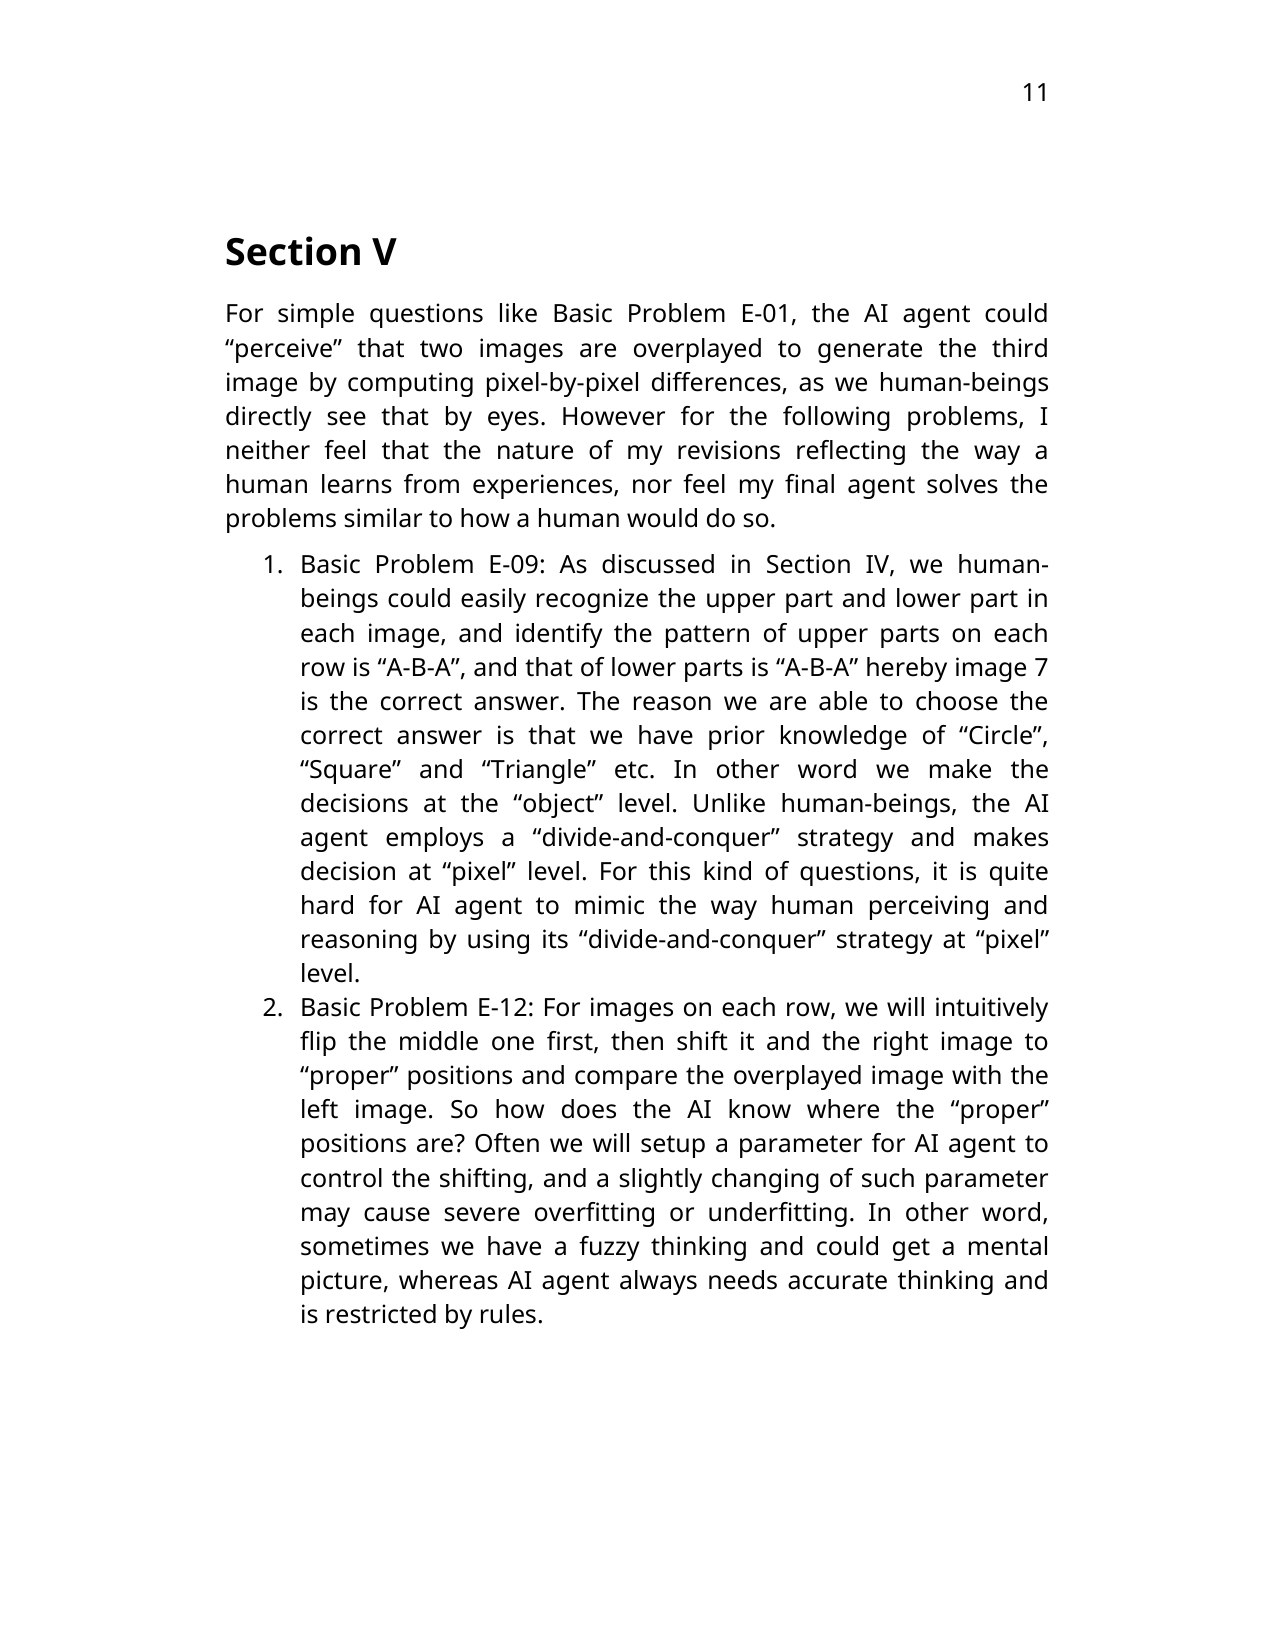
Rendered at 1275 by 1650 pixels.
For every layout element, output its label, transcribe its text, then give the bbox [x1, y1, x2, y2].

text For simple questions like Basic Problem E-01, the AI agent could “perceive” that two images are overplayed to generate the third image by computing pixel-by-pixel differences, as we human-beings directly see that by eyes. However for the following problems, I neither feel that the nature of my revisions reflecting the way a human learns from experiences, nor feel my final agent solves the problems similar to how a human would do so. [225, 296, 1050, 534]
list Basic Problem E-09: As discussed in Section IV, we human-beings could easily recognize the upper part and lower part in each image, and identify the pattern of upper parts on each row is “A-B-A”, and that of lower parts is “A-B-A” hereby image 7 is the correct answer. The reason we are able to choose the correct answer is that we have prior knowledge of “Circle”, “Square” and “Triangle” etc. In other word we make the decisions at the “object” level. Unlike human-beings, the AI agent employs a “divide-and-conquer” strategy and makes decision at “pixel” level. For this kind of questions, it is quite hard for AI agent to mimic the way human perceiving and reasoning by using its “divide-and-conquer” strategy at “pixel” level. [262, 547, 1050, 990]
list Basic Problem E-12: For images on each row, we will intuitively flip the middle one first, then shift it and the right image to “proper” positions and compare the overplayed image with the left image. So how does the AI know where the “proper” positions are? Often we will setup a parameter for AI agent to control the shifting, and a slightly changing of such parameter may cause severe overfitting or underfitting. In other word, sometimes we have a fuzzy thinking and could get a mental picture, whereas AI agent always needs accurate thinking and is restricted by rules. [262, 990, 1050, 1331]
subtitle Section V [225, 225, 1050, 276]
